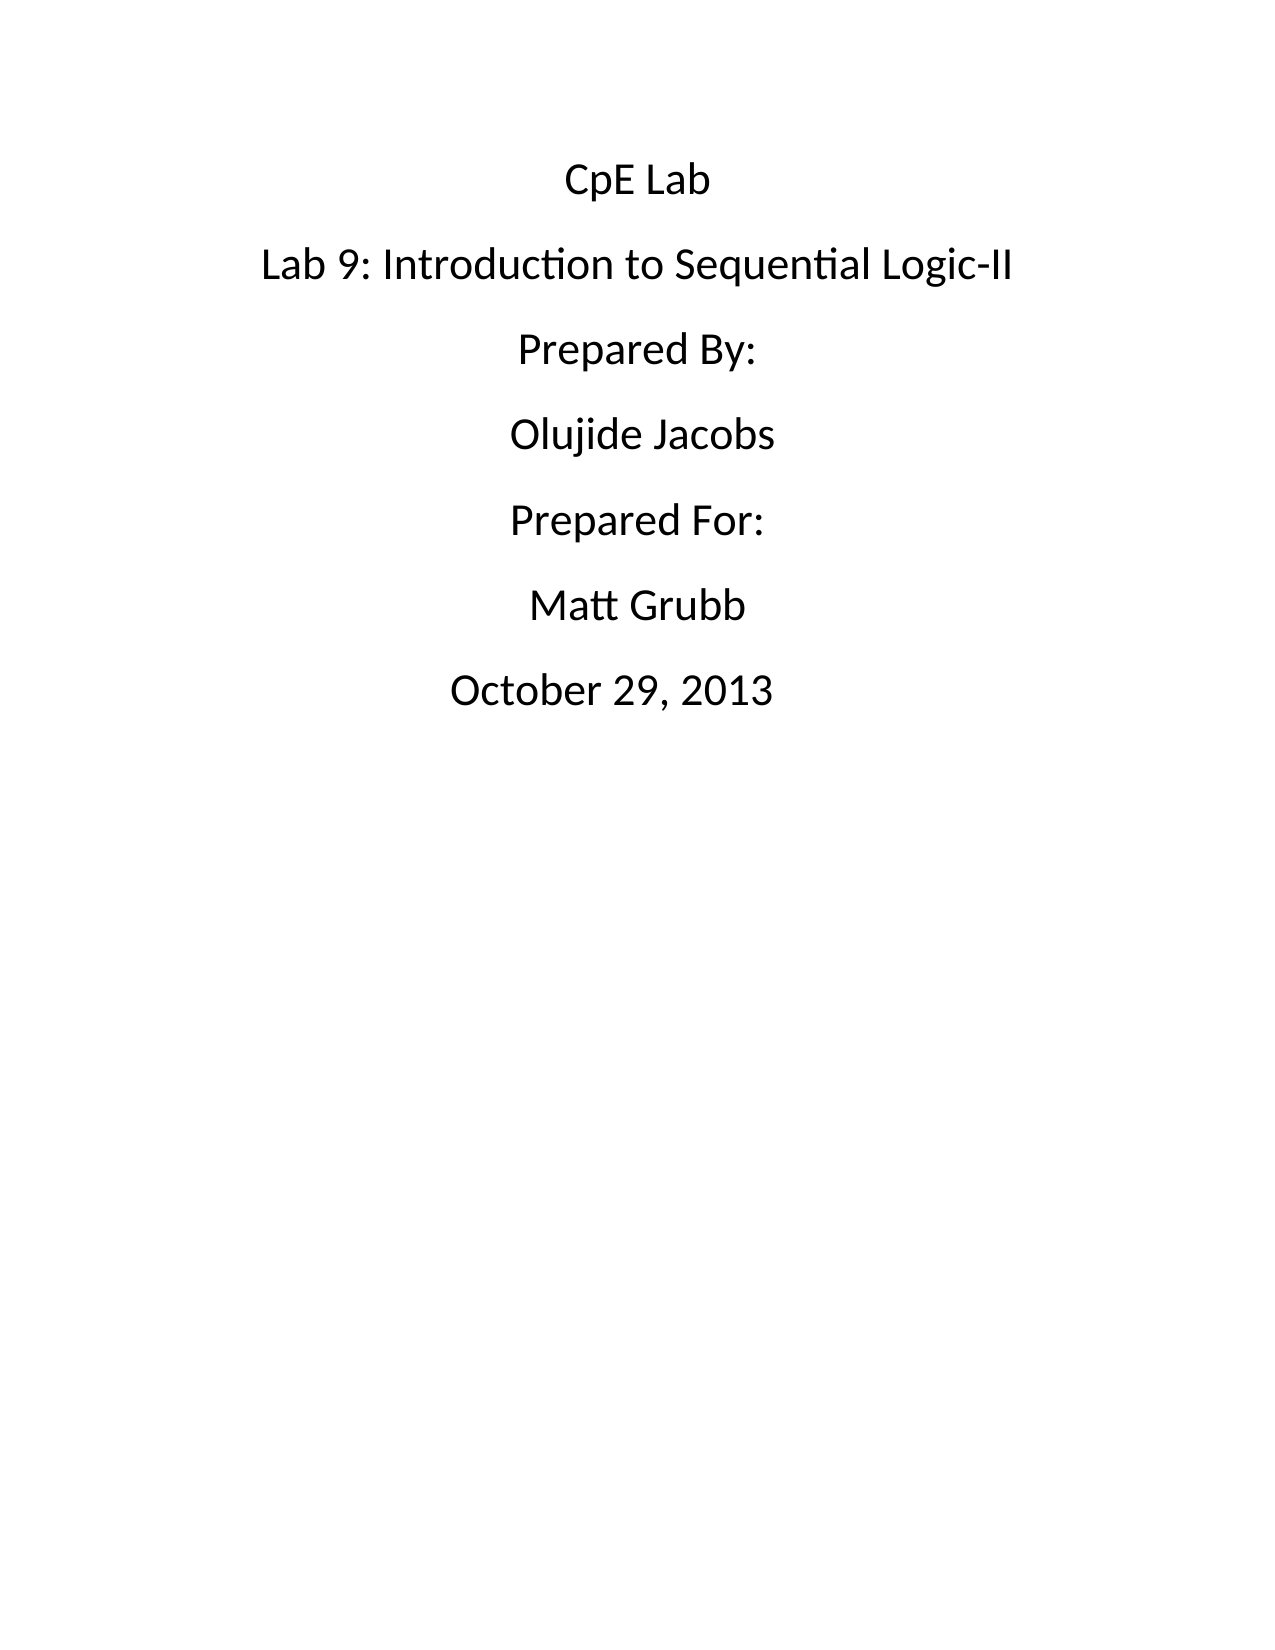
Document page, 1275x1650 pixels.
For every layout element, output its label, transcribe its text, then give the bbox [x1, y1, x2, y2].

text Olujide Jacobs [150, 405, 1125, 461]
text Prepared By: [150, 320, 1125, 376]
text Matt Grubb [150, 576, 1125, 631]
text CpE Lab [150, 150, 1125, 206]
text Prepared For: [150, 490, 1125, 546]
text Lab 9: Introduction to Sequential Logic-II [150, 235, 1125, 291]
text October 29, 2013 [450, 661, 1125, 717]
